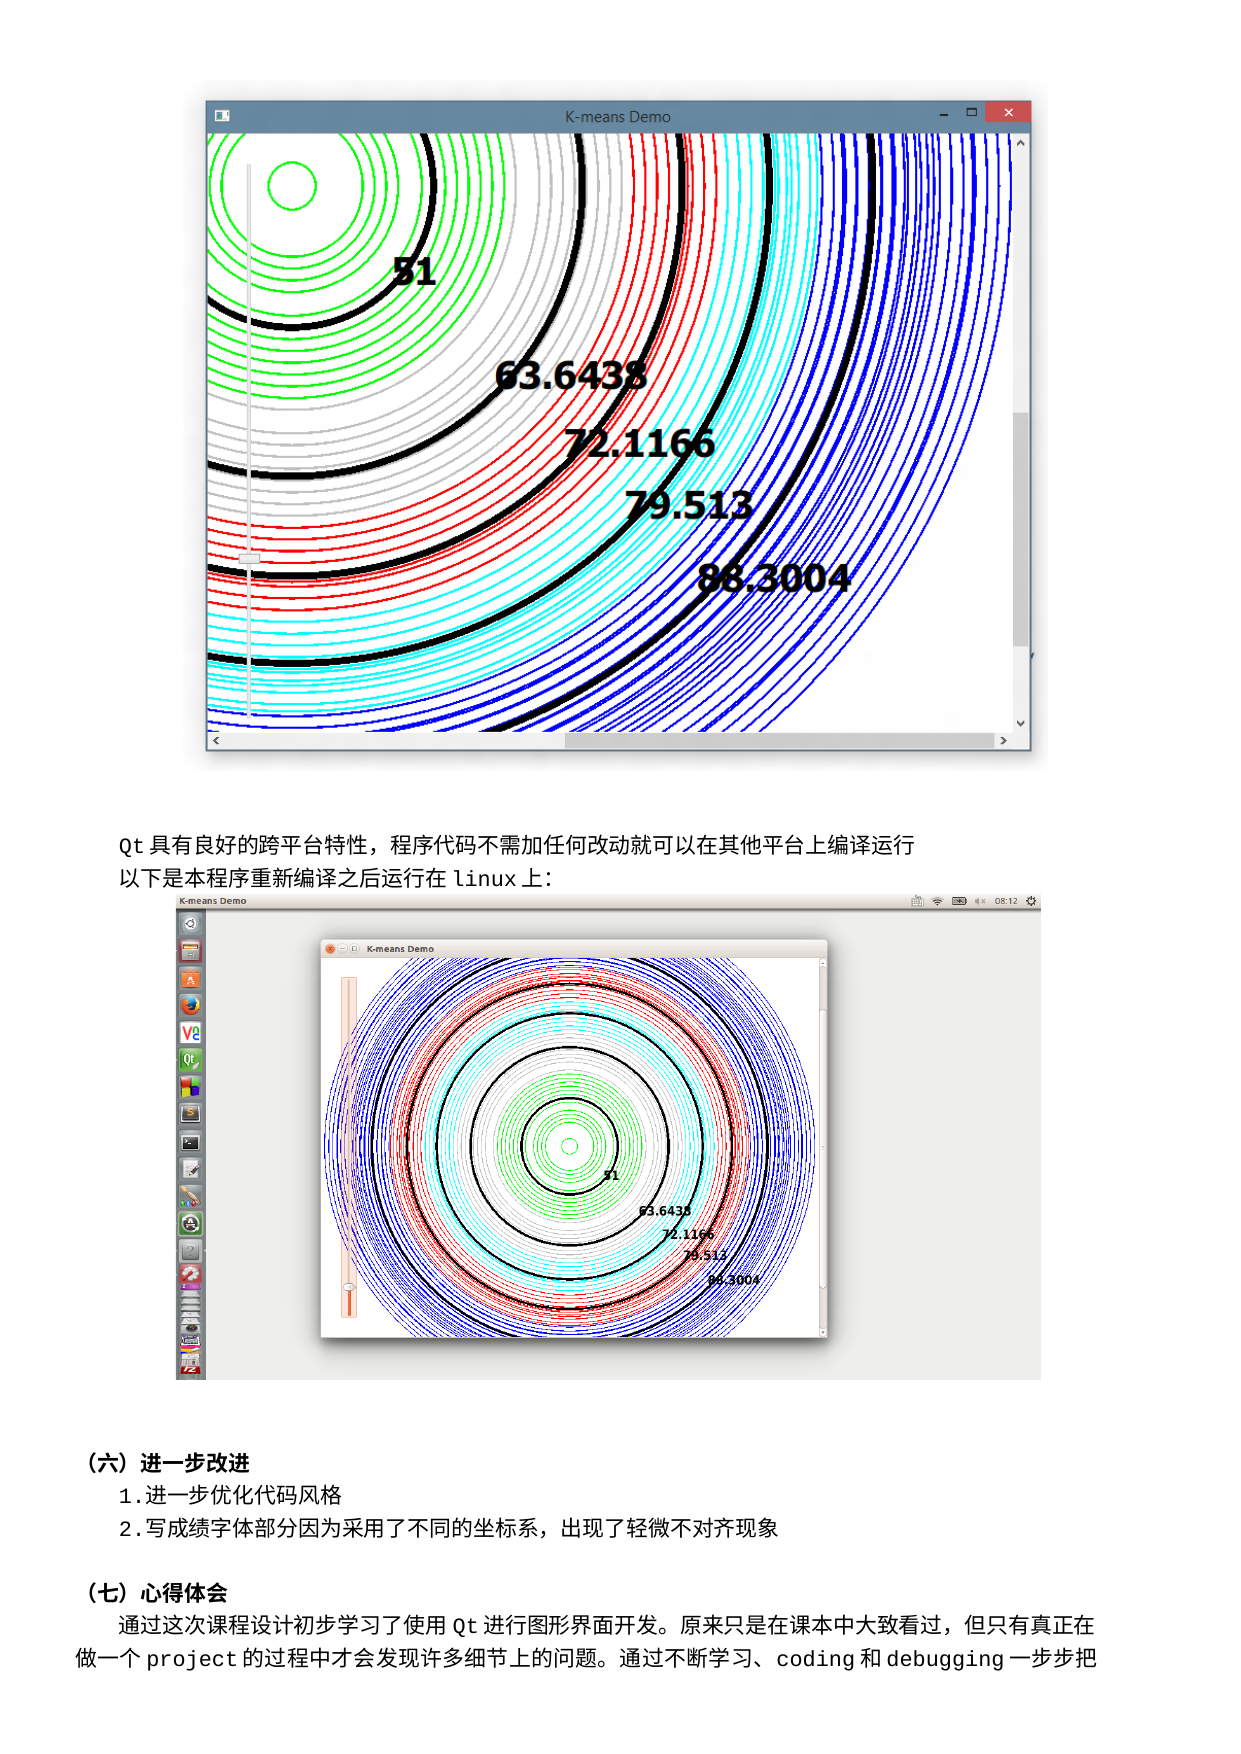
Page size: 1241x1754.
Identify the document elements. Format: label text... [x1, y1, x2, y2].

text 1.进一步优化代码风格 [75, 1478, 1098, 1511]
picture [175, 893, 1041, 1380]
text （六）进一步改进 [75, 1446, 1098, 1478]
text 以下是本程序重新编译之后运行在linux上： [75, 861, 1156, 893]
text Qt具有良好的跨平台特性，程序代码不需加任何改动就可以在其他平台上编译运行 [75, 828, 1156, 861]
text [75, 1608, 1098, 1673]
text （七）心得体会 [75, 1576, 1098, 1608]
text 2.写成绩字体部分因为采用了不同的坐标系，出现了轻微不对齐现象 [75, 1511, 1098, 1543]
picture [183, 80, 1049, 771]
